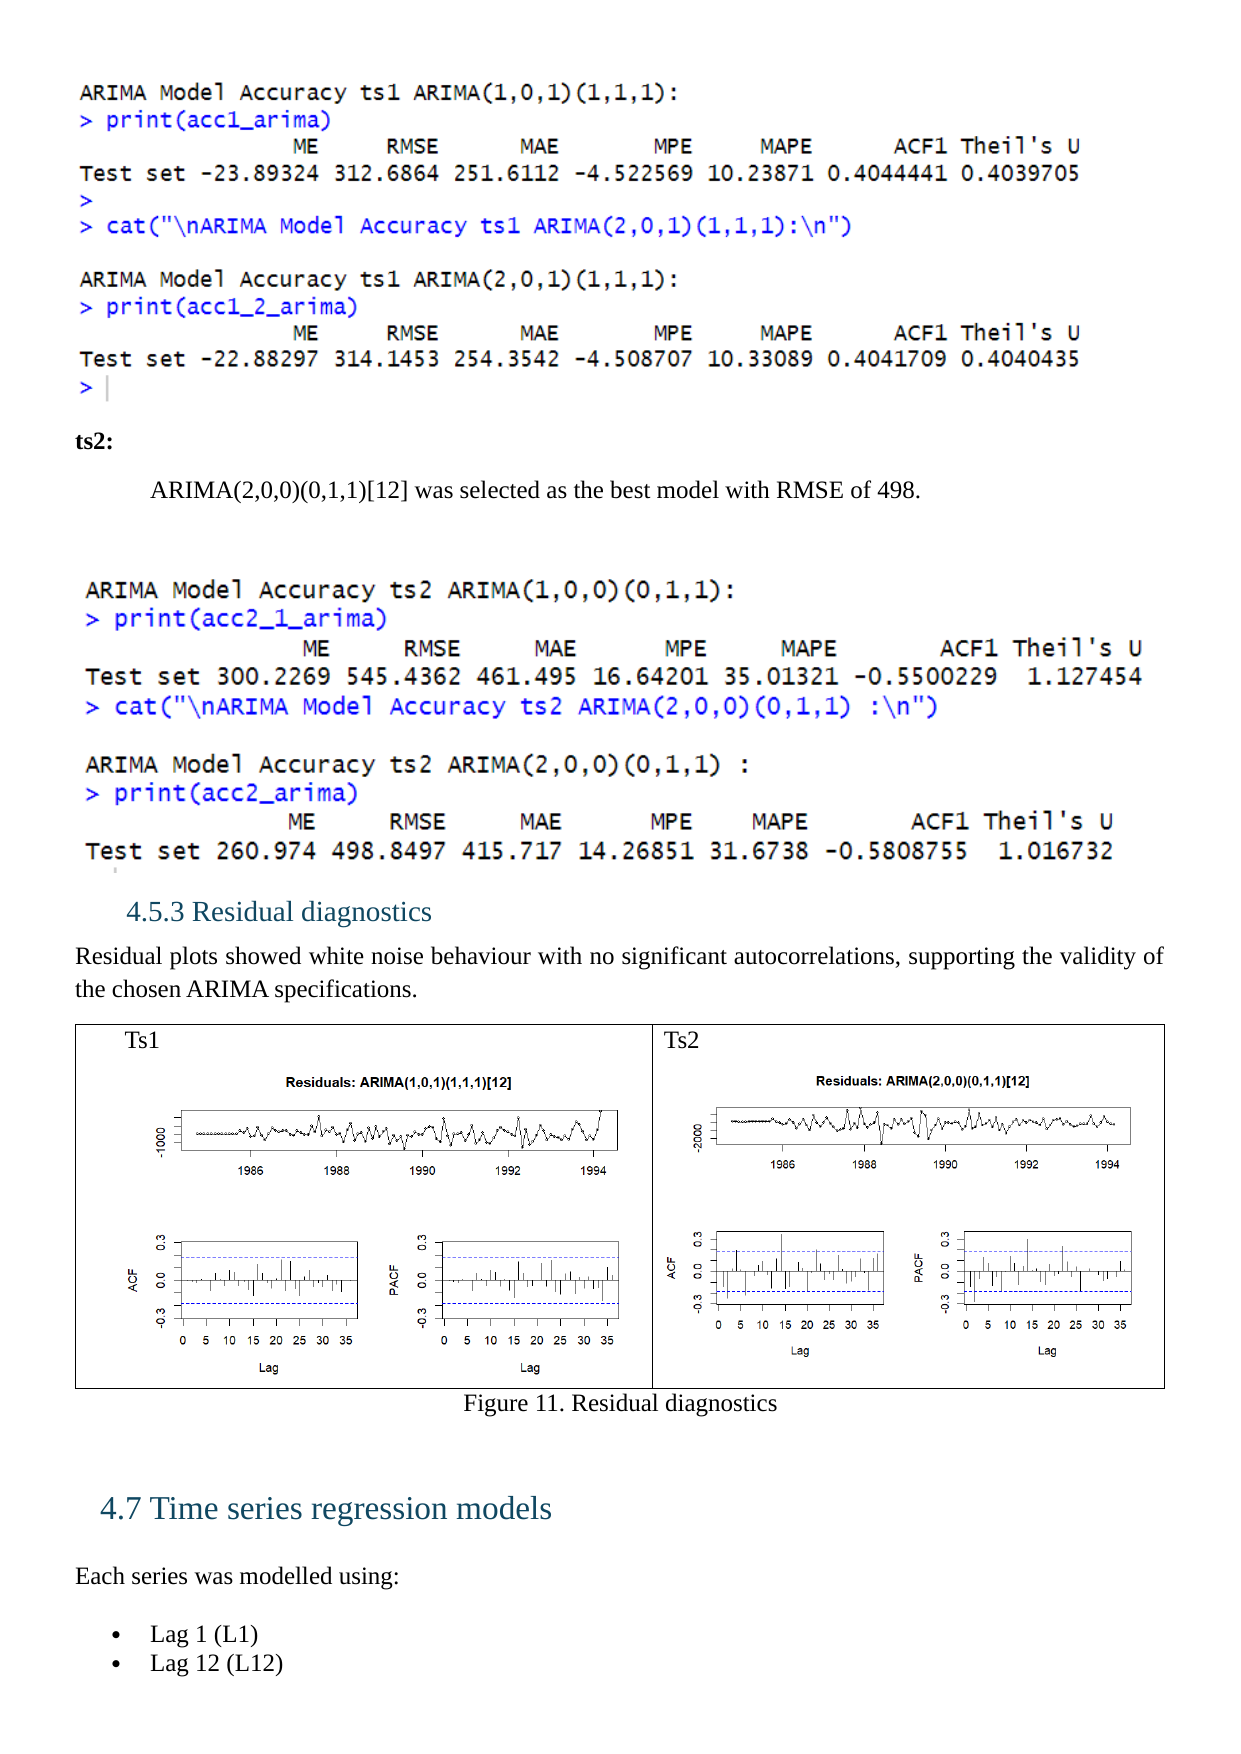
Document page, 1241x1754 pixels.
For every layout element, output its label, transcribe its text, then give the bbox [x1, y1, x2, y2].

subtitle 4.5.3 Residual diagnostics [75, 894, 1165, 928]
picture [124, 1053, 646, 1388]
picture [75, 575, 1166, 873]
text ts2: [75, 426, 1165, 454]
text Figure 11. Residual diagnostics [75, 1389, 1165, 1417]
list Lag 1 (L1) [112, 1619, 1165, 1648]
list Lag 12 (L12) [112, 1648, 1165, 1677]
text Each series was modelled using: [75, 1561, 1165, 1590]
subtitle 4.7 Time series regression models [75, 1488, 1165, 1526]
table_header Ts1 [76, 1025, 652, 1387]
picture [663, 1053, 1157, 1370]
text ARIMA(2,0,0)(0,1,1)[12] was selected as the best model with RMSE of 498. [75, 476, 1165, 504]
text Residual plots showed white noise behaviour with no significant autocorrelations, supporting the validity of the chosen ARIMA specifications. [75, 941, 1165, 1003]
table_header Ts2 [653, 1025, 1164, 1387]
picture [75, 75, 1166, 404]
